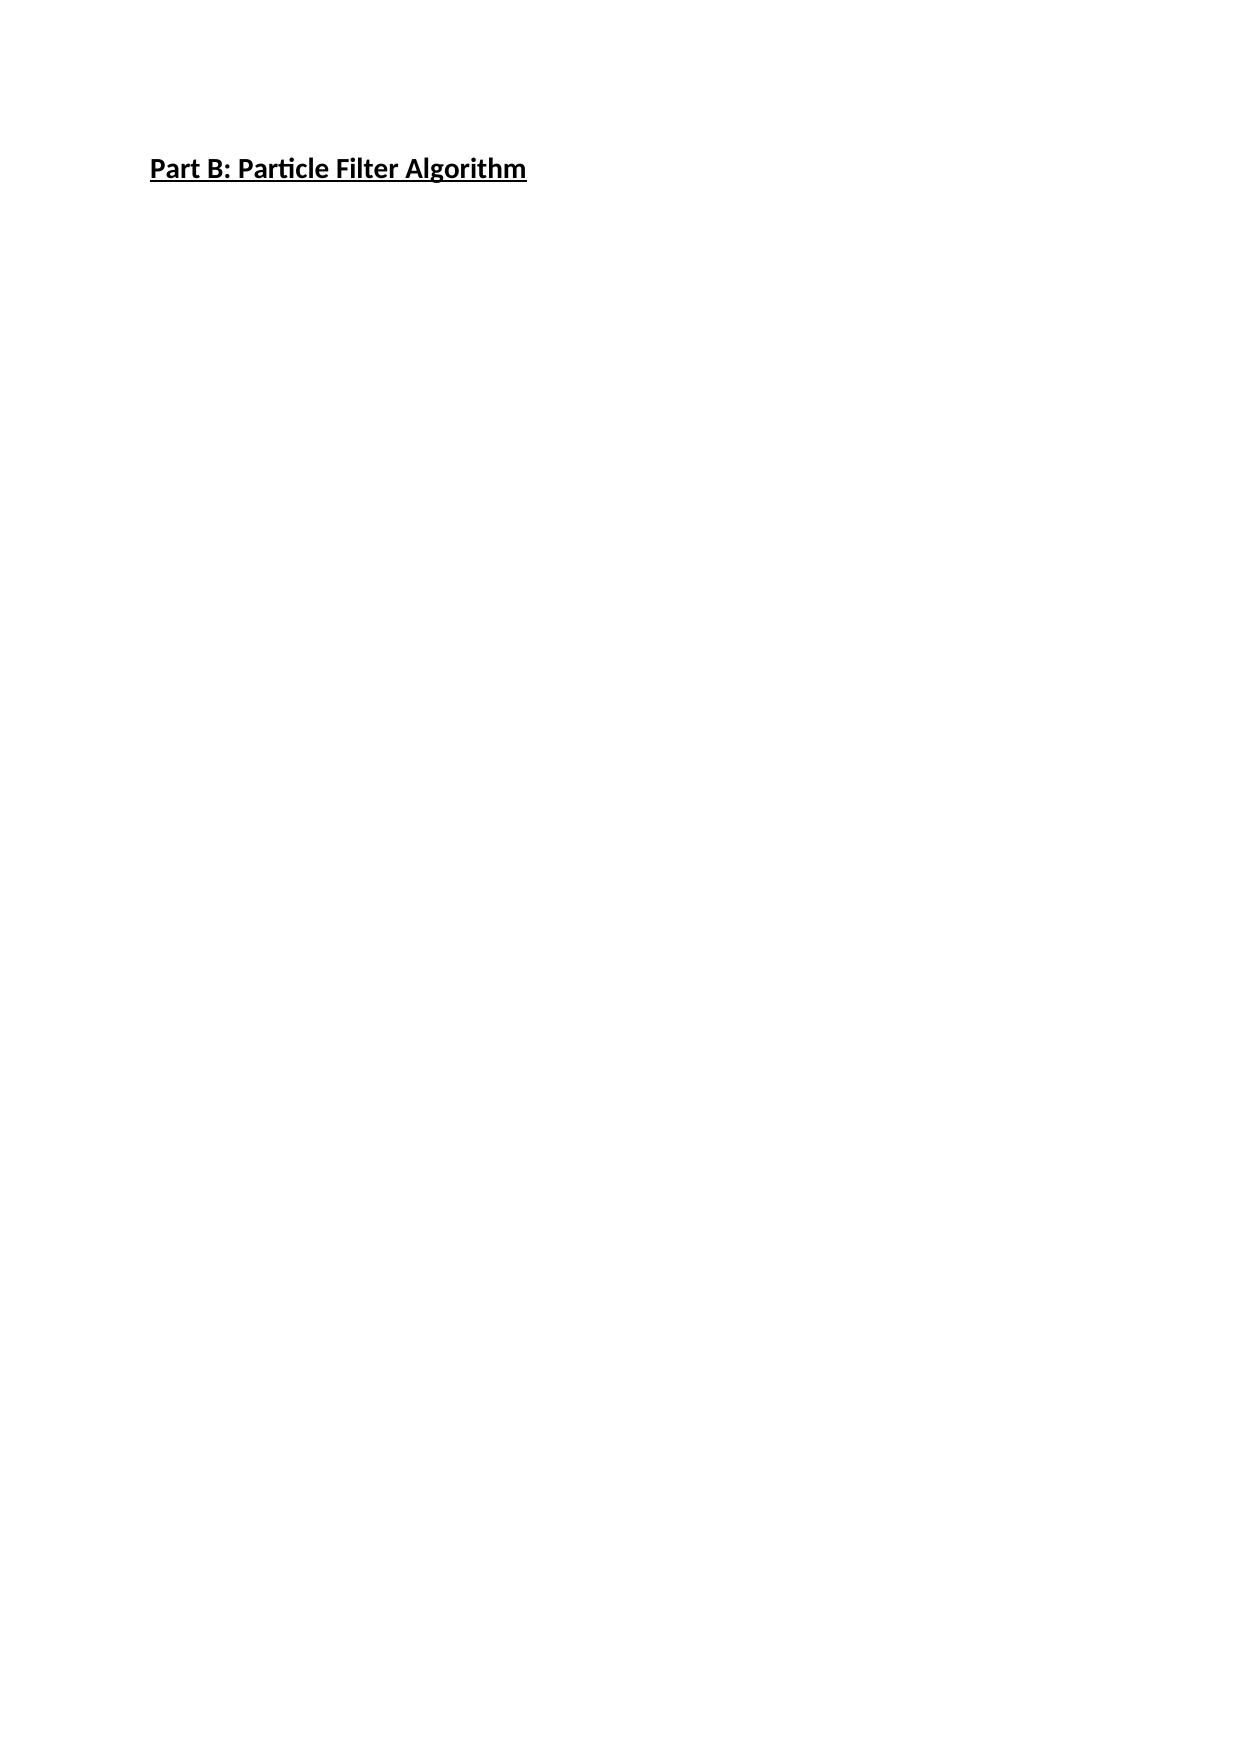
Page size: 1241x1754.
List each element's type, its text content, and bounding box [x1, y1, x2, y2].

text Part B: Particle Filter Algorithm [150, 150, 1090, 186]
